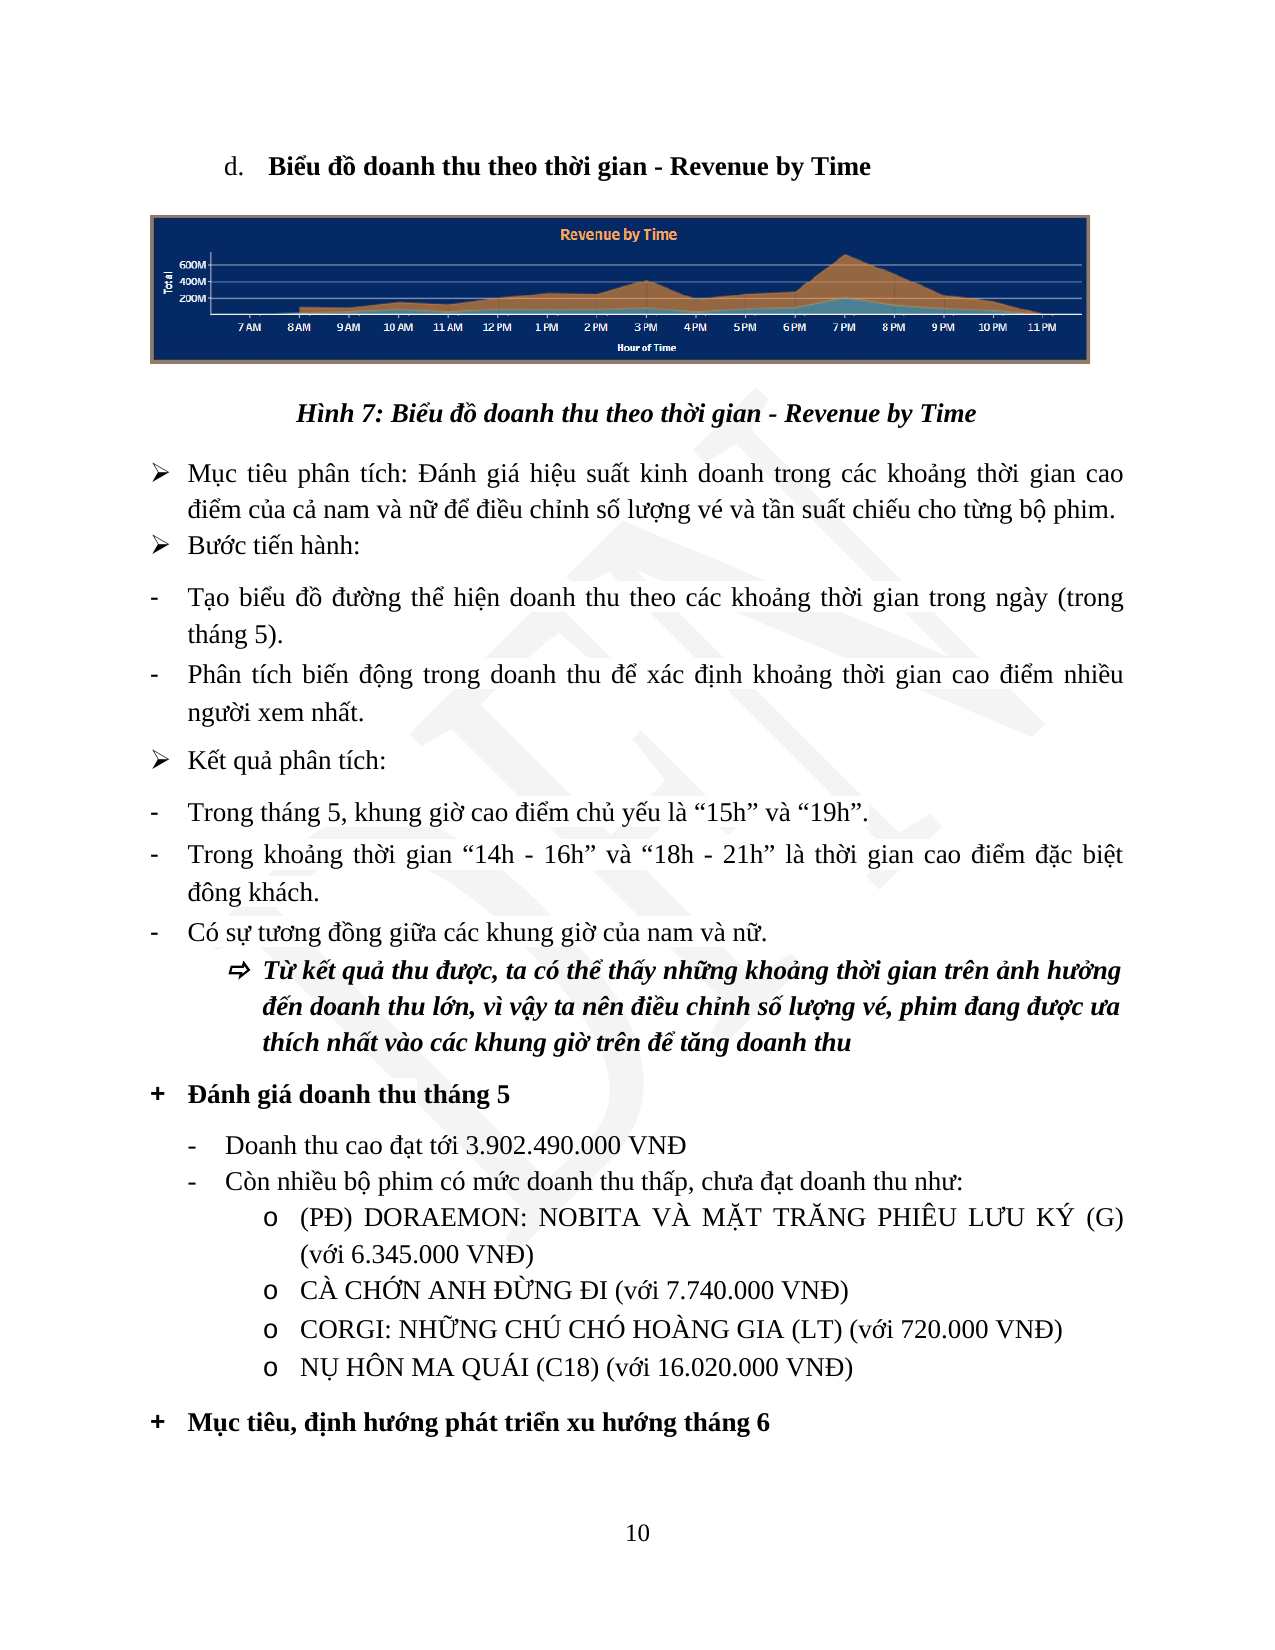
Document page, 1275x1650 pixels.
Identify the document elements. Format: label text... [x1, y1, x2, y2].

list NỤ HÔN MA QUÁI (C18) (với 16.020.000 VNĐ) [262, 1351, 1125, 1385]
list CORGI: NHỮNG CHÚ CHÓ HOÀNG GIA (LT) (với 720.000 VNĐ) [262, 1313, 1125, 1346]
picture [150, 215, 1091, 364]
list Bước tiến hành: [150, 529, 1125, 560]
subtitle Biểu đồ doanh thu theo thời gian - Revenue by Time [224, 150, 1125, 181]
list CÀ CHỚN ANH ĐỪNG ĐI (với 7.740.000 VNĐ) [262, 1274, 1125, 1308]
text Hình 7: Biểu đồ doanh thu theo thời gian - Revenue by Time [150, 397, 1125, 428]
list Trong tháng 5, khung giờ cao điểm chủ yếu là “15h” và “19h”. [150, 792, 1125, 829]
list Kết quả phân tích: [150, 744, 1125, 775]
list (PĐ) DORAEMON: NOBITA VÀ MẶT TRĂNG PHIÊU LƯU KÝ (G) (với 6.345.000 VNĐ) [262, 1201, 1125, 1270]
list Doanh thu cao đạt tới 3.902.490.000 VNĐ [187, 1129, 1125, 1160]
list Trong khoảng thời gian “14h - 16h” và “18h - 21h” là thời gian cao điểm đặc biệt đông khách. [150, 870, 1125, 907]
list Mục tiêu, định hướng phát triển xu hướng tháng 6 [187, 1402, 1125, 1439]
list Đánh giá doanh thu tháng 5 [150, 1074, 1125, 1111]
list Phân tích biến động trong doanh thu để xác định khoảng thời gian cao điểm nhiều người xem nhất. [150, 689, 1125, 727]
list Có sự tương đồng giữa các khung giờ của nam và nữ. [187, 912, 1125, 949]
list Còn nhiều bộ phim có mức doanh thu thấp, chưa đạt doanh thu như: [187, 1165, 1125, 1196]
list Từ kết quả thu được, ta có thể thấy những khoảng thời gian trên ảnh hưởng đến doanh thu lớn, vì vậy ta nên điều chỉnh số lượng vé, phim đang được ưa thích nhất vào các khung giờ trên để tăng doanh thu [225, 954, 1125, 1057]
list Mục tiêu phân tích: Đánh giá hiệu suất kinh doanh trong các khoảng thời gian cao điểm của cả nam và nữ để điều chỉnh số lượng vé và tần suất chiếu cho từng bộ phim. [150, 457, 1125, 524]
list Tạo biểu đồ đường thể hiện doanh thu theo các khoảng thời gian trong ngày (trong tháng 5). [150, 612, 1125, 650]
